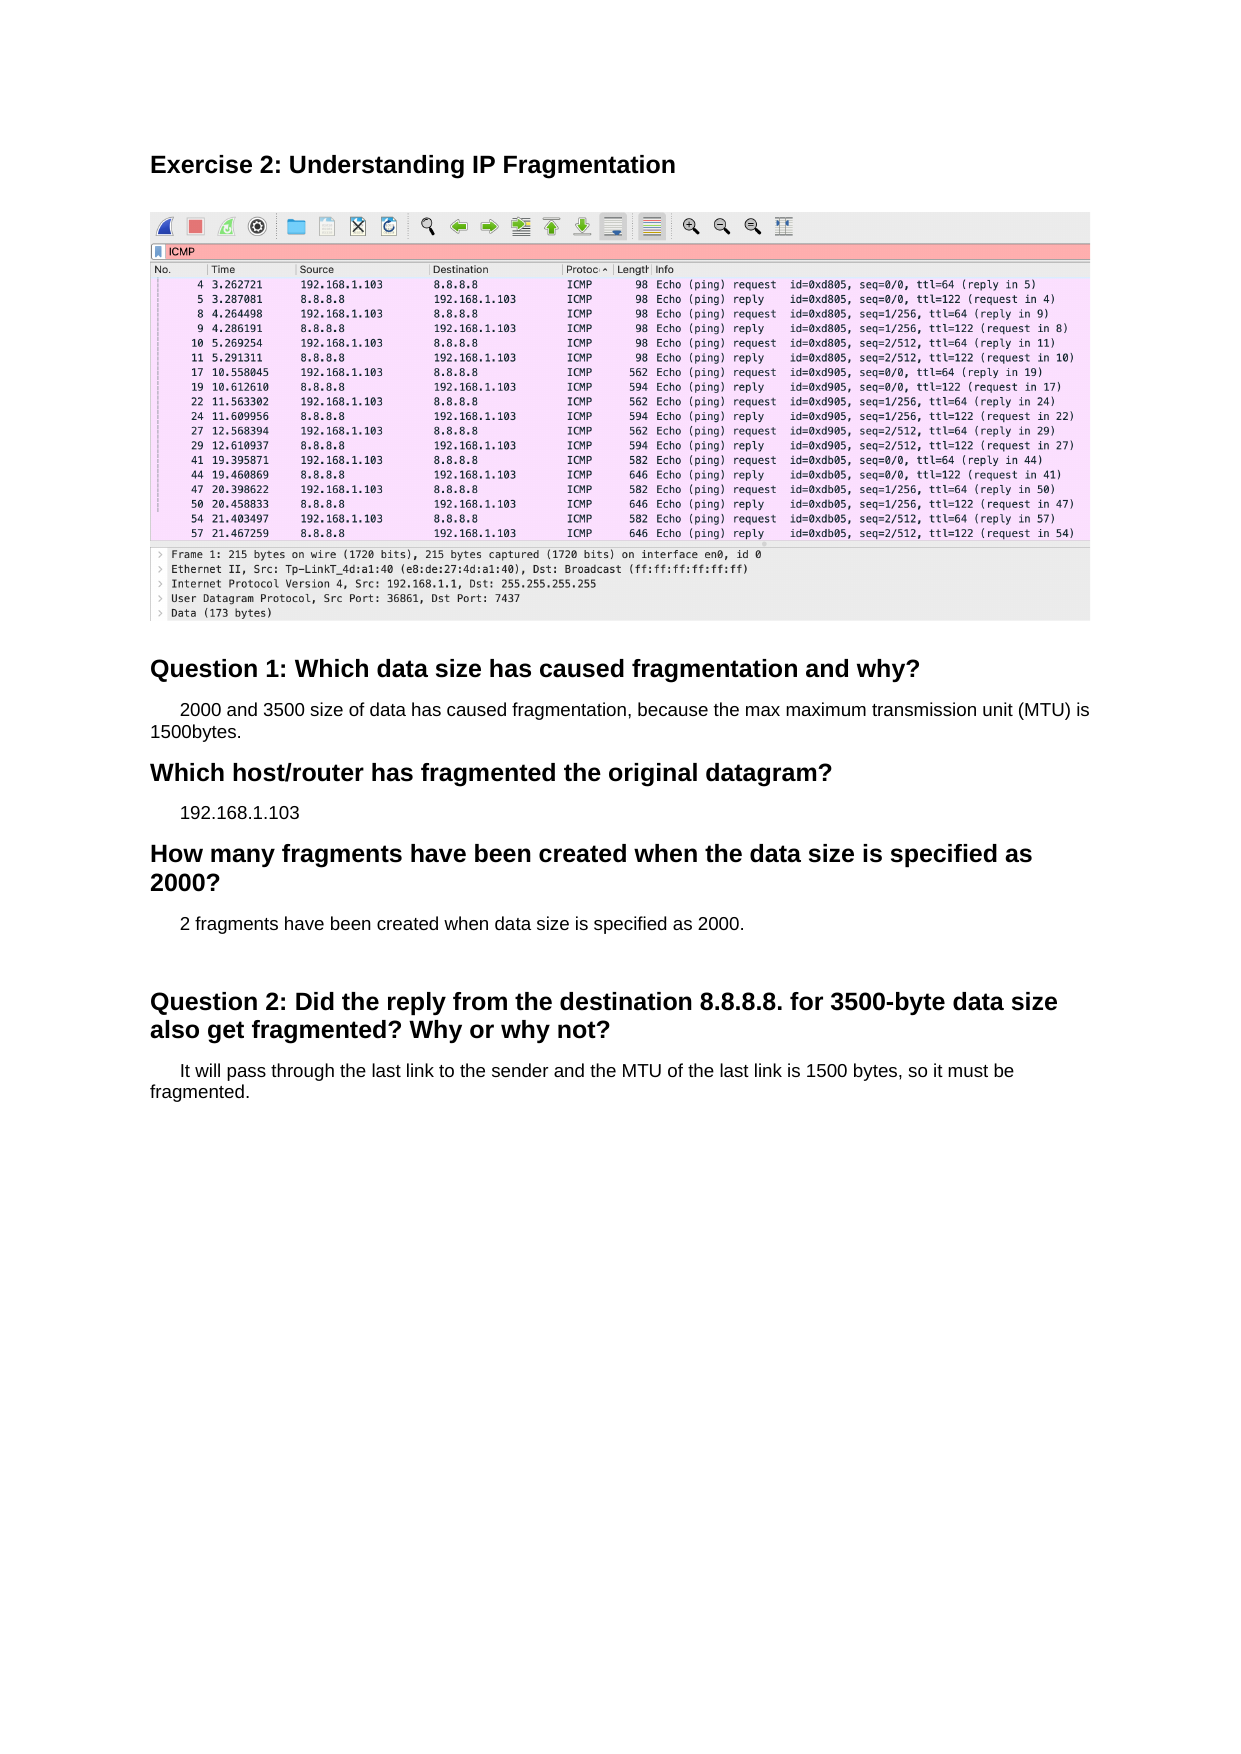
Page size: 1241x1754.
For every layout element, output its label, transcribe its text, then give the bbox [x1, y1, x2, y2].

text How many fragments have been created when the data size is specified as 2000? [150, 839, 1090, 897]
text Question 2: Did the reply from the destination 8.8.8.8. for 3500-byte data size also get fragmented? Why or why not? [150, 987, 1090, 1044]
text 2 fragments have been created when data size is specified as 2000. [150, 912, 1090, 934]
picture [150, 212, 1091, 621]
text It will pass through the last link to the sender and the MTU of the last link is 1500 bytes, so it must be fragmented. [150, 1060, 1090, 1103]
text Question 1: Which data size has caused fragmentation and why? [150, 654, 1090, 683]
text Exercise 2: Understanding IP Fragmentation [150, 150, 1090, 179]
text 192.168.1.103 [150, 802, 1090, 823]
text 2000 and 3500 size of data has caused fragmentation, because the max maximum transmission unit (MTU) is 1500bytes. [150, 699, 1090, 742]
text Which host/router has fragmented the original datagram? [150, 758, 1090, 786]
